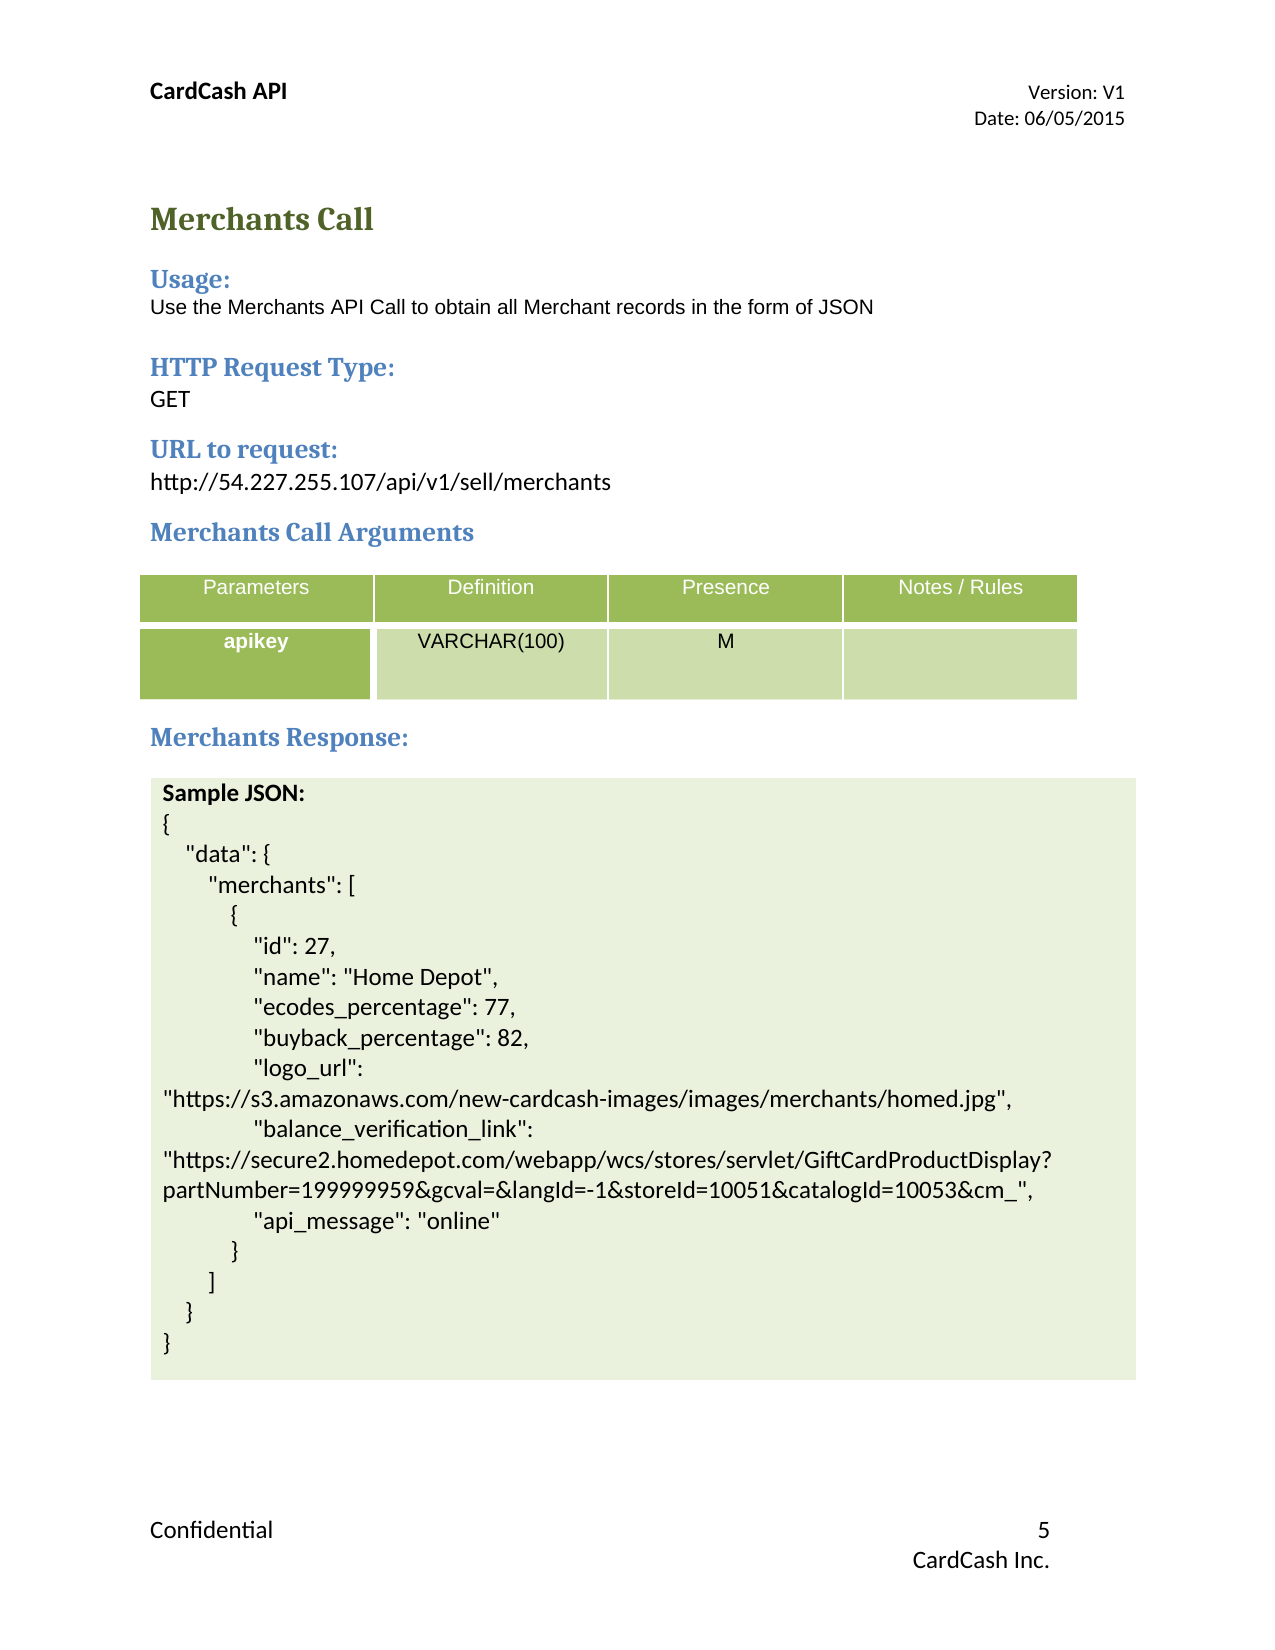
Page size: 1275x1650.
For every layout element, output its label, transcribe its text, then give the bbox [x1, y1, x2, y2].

table_cell apikey [140, 629, 370, 699]
text http://54.227.255.107/api/v1/sell/merchants [150, 466, 1125, 496]
text GET [150, 383, 1125, 414]
table_header Sample JSON: { "data": { "merchants": [ { "id": 27, "name": "Home Depot", "ecodes_percentage": 77, "buyback_percentage": 82, "logo_url": "https://s3.amazonaws.com/new-cardcash-images/images/merchants/homed.jpg", "balance_verification_link": "https://secure2.homedepot.com/webapp/wcs/stores/servlet/GiftCardProductDisplay?partNumber=199999959&gcval=&langId=-1&storeId=10051&catalogId=10053&cm_", "api_message": "online" } ] } } [151, 778, 1136, 1380]
table_cell VARCHAR(100) [377, 629, 607, 699]
subtitle Merchants Call Arguments [150, 517, 1125, 548]
table_header Presence [609, 575, 842, 622]
subtitle Merchants Response: [150, 722, 1125, 753]
table_cell M [609, 629, 842, 699]
text Use the Merchants API Call to obtain all Merchant records in the form of JSON [150, 295, 1125, 319]
table_header Parameters [140, 575, 373, 622]
subtitle URL to request: [150, 434, 1125, 466]
table_header Definition [375, 575, 607, 622]
subtitle HTTP Request Type: [150, 352, 1125, 383]
table_cell [844, 629, 1077, 699]
table_header Notes / Rules [844, 575, 1077, 622]
subtitle Usage: [150, 264, 1125, 295]
subtitle Merchants Call [150, 200, 1125, 238]
